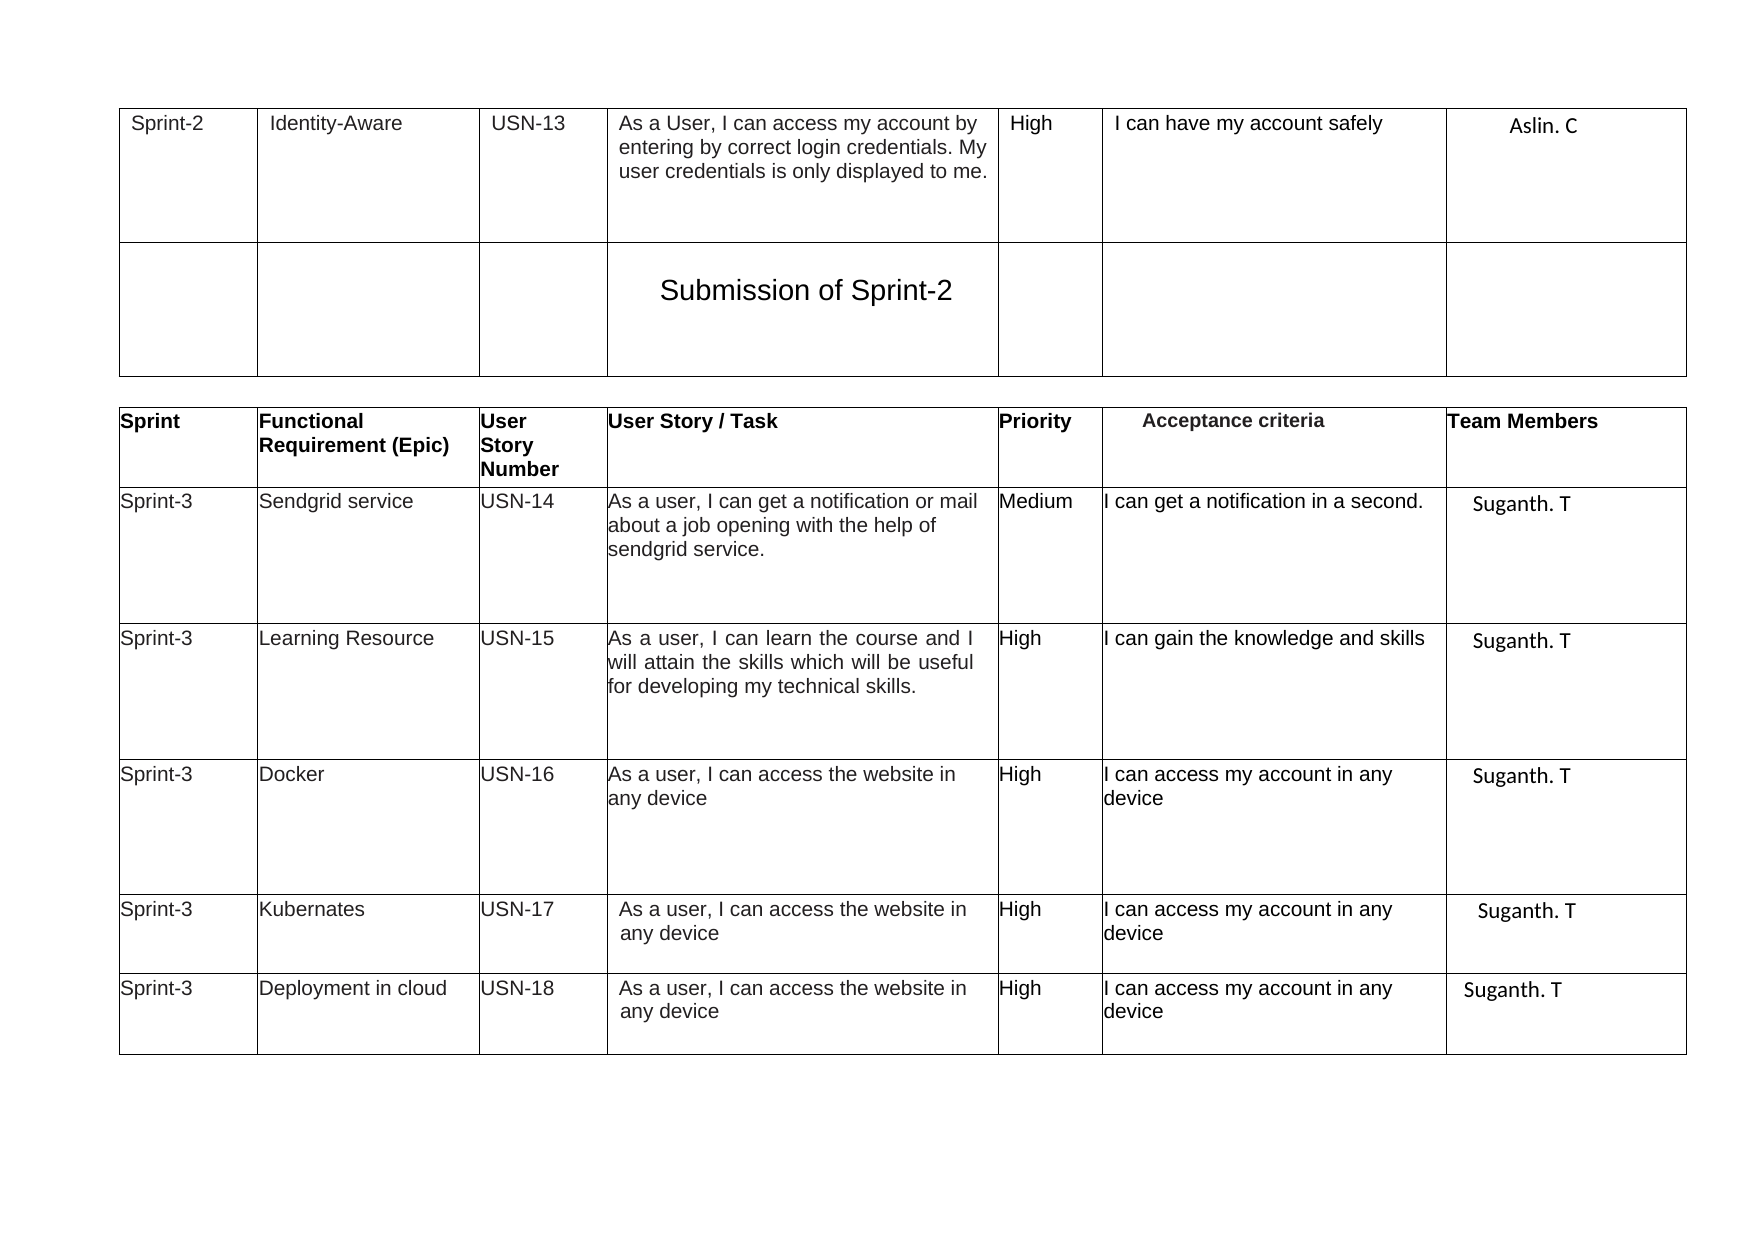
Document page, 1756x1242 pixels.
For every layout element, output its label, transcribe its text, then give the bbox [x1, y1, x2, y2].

table_cell USN-15 [480, 624, 607, 759]
table_cell USN-14 [480, 488, 607, 623]
table_cell Suganth. T [1447, 895, 1686, 973]
table_header Team Members [1447, 408, 1686, 487]
table_cell Deployment in cloud [258, 974, 479, 1054]
table_cell Suganth. T [1447, 760, 1686, 894]
table_cell Sprint-2 [120, 109, 257, 242]
table_header Priority [999, 408, 1102, 487]
table_cell [120, 243, 257, 376]
table_header Functional Requirement (Epic) [258, 408, 479, 487]
table_cell Aslin. C [1447, 109, 1686, 242]
table_cell I can access my account in any device [1103, 760, 1446, 894]
table_cell Sprint-3 [120, 760, 257, 894]
table_header User Story / Task [608, 408, 998, 487]
table_header Sprint [120, 408, 257, 487]
table_cell Sprint-3 [120, 488, 257, 623]
table_cell I can access my account in any device [1103, 895, 1446, 973]
table_cell As a user, I can access the website in any device [608, 760, 998, 894]
table_cell Kubernates [258, 895, 479, 973]
table_cell Docker [258, 760, 479, 894]
table_header User Story Number [480, 408, 607, 487]
table_cell Identity-Aware [258, 109, 479, 242]
table_cell [1447, 243, 1686, 376]
table_cell Sendgrid service [258, 488, 479, 623]
table_cell [480, 243, 607, 376]
table_cell I can access my account in any device [1103, 974, 1446, 1054]
table_cell High [999, 974, 1102, 1054]
table_cell Sprint-3 [120, 895, 257, 973]
table_cell High [999, 624, 1102, 759]
table_cell As a user, I can get a notification or mail about a job opening with the help of sendgrid service. [608, 488, 998, 623]
table_cell As a user, I can learn the course and I will attain the skills which will be useful for developing my technical skills. [608, 624, 998, 759]
table_cell Suganth. T [1447, 974, 1686, 1054]
table_cell High [999, 109, 1102, 242]
table_cell USN-17 [480, 895, 607, 973]
table_cell [999, 243, 1102, 376]
table_cell I can gain the knowledge and skills [1103, 624, 1446, 759]
table_cell As a User, I can access my account by entering by correct login credentials. My user credentials is only displayed to me. [608, 109, 998, 242]
table_cell USN-16 [480, 760, 607, 894]
table_cell Medium [999, 488, 1102, 623]
table_cell As a user, I can access the website in any device [608, 974, 998, 1054]
table_cell Sprint-3 [120, 624, 257, 759]
table_cell Suganth. T [1447, 624, 1686, 759]
table_header Acceptance criteria [1103, 408, 1446, 487]
table_cell [258, 243, 479, 376]
table_cell USN-13 [480, 109, 607, 242]
table_cell Submission of Sprint-2 [608, 243, 998, 376]
table_cell High [999, 760, 1102, 894]
table_cell USN-18 [480, 974, 607, 1054]
table_cell High [999, 895, 1102, 973]
table_cell Learning Resource [258, 624, 479, 759]
table_cell I can have my account safely [1103, 109, 1446, 242]
table_cell I can get a notification in a second. [1103, 488, 1446, 623]
table_cell Suganth. T [1447, 488, 1686, 623]
table_cell Sprint-3 [120, 974, 257, 1054]
table_cell As a user, I can access the website in any device [608, 895, 998, 973]
table_cell [1103, 243, 1446, 376]
